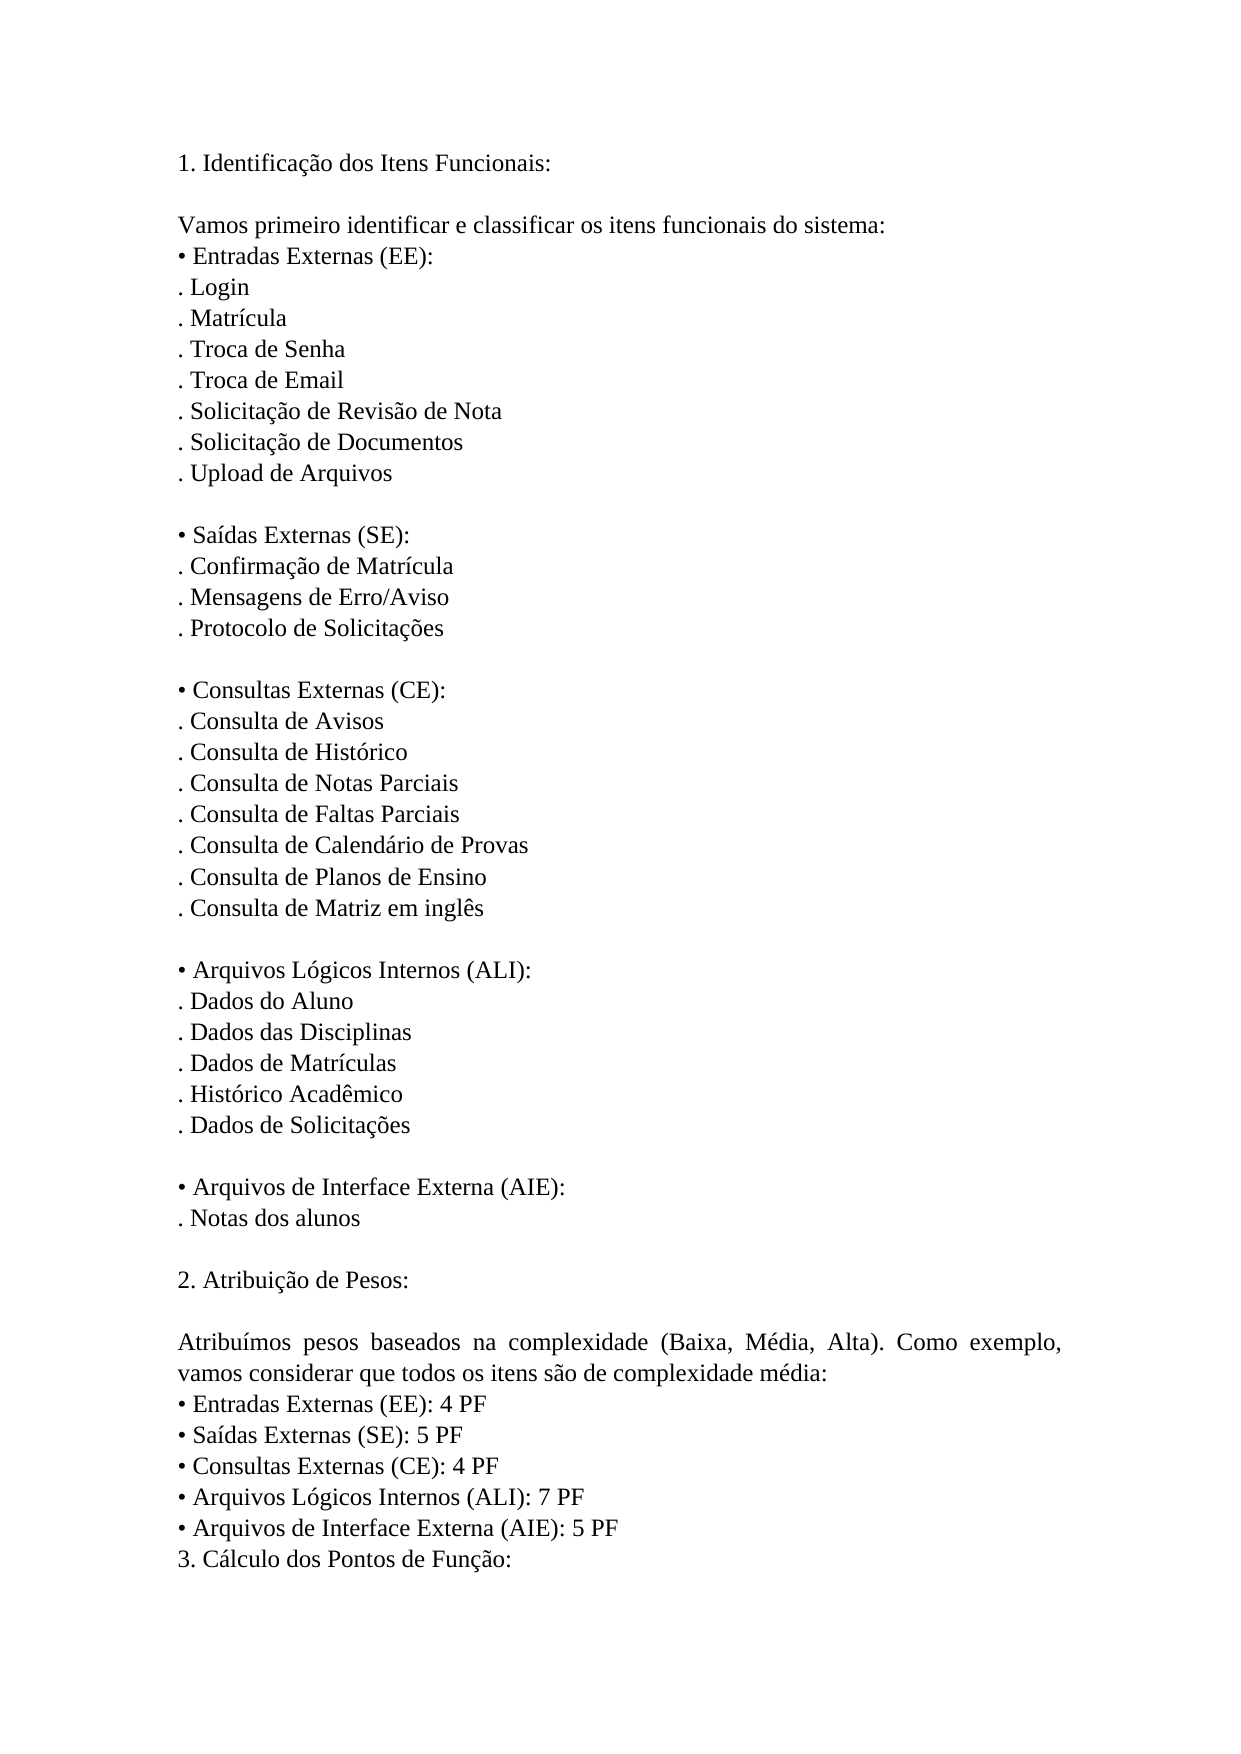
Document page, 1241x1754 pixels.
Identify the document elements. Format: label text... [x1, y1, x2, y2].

text . Consulta de Avisos [177, 706, 1063, 735]
text 3. Cálculo dos Pontos de Função: [177, 1544, 1063, 1573]
text . Notas dos alunos [177, 1203, 1063, 1232]
text . Troca de Senha [177, 334, 1063, 363]
text . Matrícula [177, 303, 1063, 332]
text . Confirmação de Matrícula [177, 551, 1063, 580]
text . Consulta de Histórico [177, 737, 1063, 766]
text Atribuímos pesos baseados na complexidade (Baixa, Média, Alta). Como exemplo, vamos considerar que todos os itens são de complexidade média: [177, 1327, 1063, 1387]
text . Protocolo de Solicitações [177, 613, 1063, 642]
text • Arquivos Lógicos Internos (ALI): [177, 955, 1063, 983]
text . Histórico Acadêmico [177, 1079, 1063, 1108]
text • Consultas Externas (CE): [177, 675, 1063, 704]
text • Saídas Externas (SE): 5 PF [177, 1420, 1063, 1449]
text • Arquivos de Interface Externa (AIE): 5 PF [177, 1513, 1063, 1542]
text . Solicitação de Revisão de Nota [177, 396, 1063, 425]
text . Solicitação de Documentos [177, 427, 1063, 456]
text 1. Identificação dos Itens Funcionais: [177, 148, 1063, 176]
text . Troca de Email [177, 365, 1063, 394]
text . Upload de Arquivos [177, 458, 1063, 487]
text . Consulta de Notas Parciais [177, 768, 1063, 797]
text 2. Atribuição de Pesos: [177, 1265, 1063, 1294]
text . Consulta de Planos de Ensino [177, 862, 1063, 890]
text • Entradas Externas (EE): 4 PF [177, 1389, 1063, 1418]
text • Consultas Externas (CE): 4 PF [177, 1451, 1063, 1480]
text • Arquivos de Interface Externa (AIE): [177, 1172, 1063, 1201]
text . Dados de Matrículas [177, 1048, 1063, 1077]
text . Mensagens de Erro/Aviso [177, 582, 1063, 611]
text . Dados das Disciplinas [177, 1017, 1063, 1046]
text . Login [177, 272, 1063, 301]
text . Consulta de Faltas Parciais [177, 799, 1063, 828]
text Vamos primeiro identificar e classificar os itens funcionais do sistema: [177, 210, 1063, 238]
text . Dados do Aluno [177, 986, 1063, 1014]
text • Saídas Externas (SE): [177, 520, 1063, 549]
text . Dados de Solicitações [177, 1110, 1063, 1139]
text . Consulta de Matriz em inglês [177, 893, 1063, 921]
text • Arquivos Lógicos Internos (ALI): 7 PF [177, 1482, 1063, 1511]
text • Entradas Externas (EE): [177, 241, 1063, 269]
text . Consulta de Calendário de Provas [177, 831, 1063, 859]
